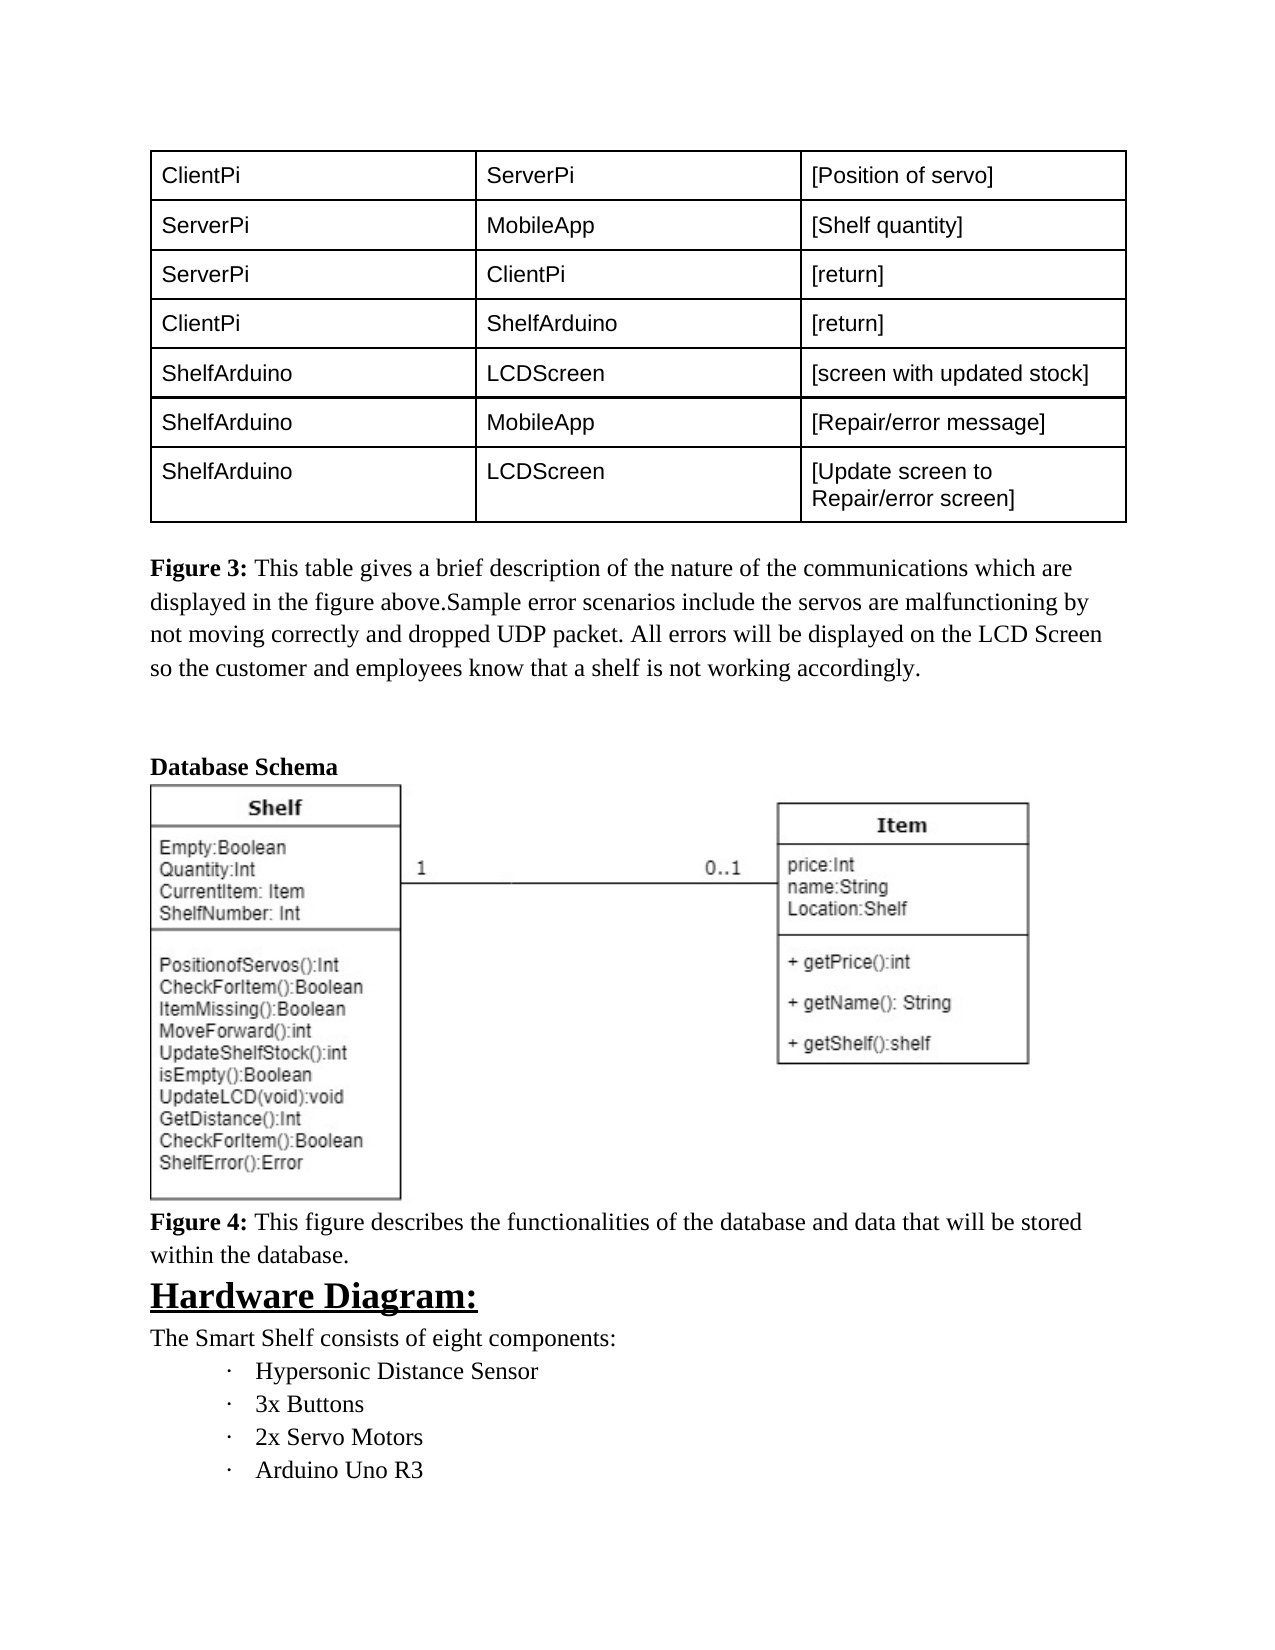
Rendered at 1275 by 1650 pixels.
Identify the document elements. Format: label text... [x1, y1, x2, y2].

table_cell [Position of servo] [802, 152, 1125, 199]
table_cell ShelfArduino [152, 399, 475, 446]
table_cell ServerPi [152, 251, 475, 298]
text Database Schema [150, 752, 1125, 780]
table_cell ServerPi [477, 152, 800, 199]
text · 3x Buttons [225, 1389, 1125, 1418]
table_cell ClientPi [477, 251, 800, 298]
table_cell LCDScreen [477, 448, 800, 521]
picture [150, 784, 1030, 1204]
table_cell [Update screen to Repair/error screen] [802, 448, 1125, 521]
table_cell [screen with updated stock] [802, 349, 1125, 396]
table_cell ShelfArduino [477, 300, 800, 347]
text Figure 3: This table gives a brief description of the nature of the communications which are displayed in the figure above.Sample error scenarios include the servos are malfunctioning by not moving correctly and dropped UDP packet. All errors will be displayed on the LCD Screen so the customer and employees know that a shelf is not working accordingly. [150, 553, 1125, 681]
table_cell ClientPi [152, 152, 475, 199]
table_cell ShelfArduino [152, 349, 475, 396]
text Figure 4: This figure describes the functionalities of the database and data that will be stored within the database. [150, 1207, 1125, 1269]
text · Arduino Uno R3 [225, 1455, 1125, 1484]
table_cell [return] [802, 251, 1125, 298]
text · Hypersonic Distance Sensor [225, 1356, 1125, 1385]
text Hardware Diagram: [150, 1273, 1125, 1316]
table_cell [Shelf quantity] [802, 201, 1125, 248]
table_cell ServerPi [152, 201, 475, 248]
table_cell ClientPi [152, 300, 475, 347]
table_cell LCDScreen [477, 349, 800, 396]
table_cell MobileApp [477, 201, 800, 248]
table_cell MobileApp [477, 399, 800, 446]
table_cell [return] [802, 300, 1125, 347]
text The Smart Shelf consists of eight components: [150, 1323, 1125, 1352]
table_cell [Repair/error message] [802, 399, 1125, 446]
text · 2x Servo Motors [225, 1422, 1125, 1451]
table_cell ShelfArduino [152, 448, 475, 521]
